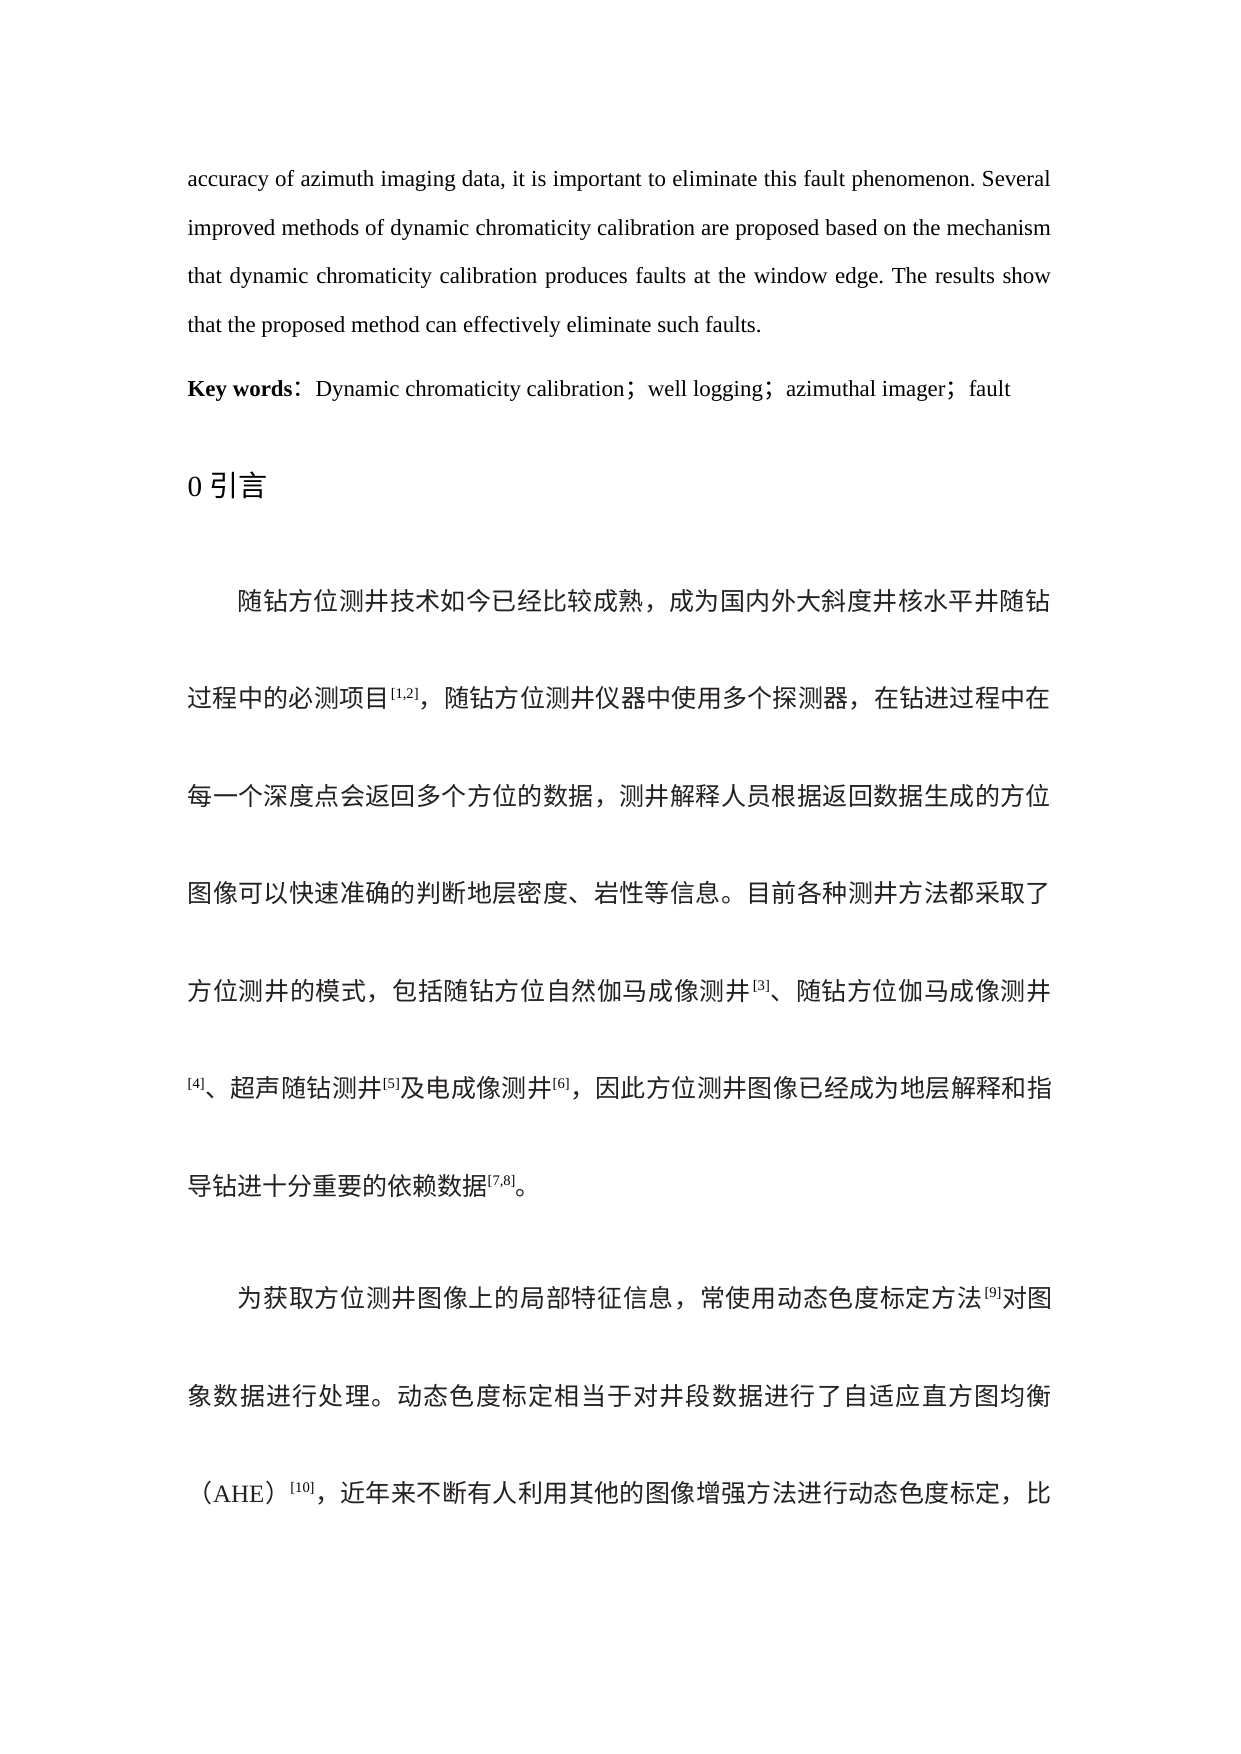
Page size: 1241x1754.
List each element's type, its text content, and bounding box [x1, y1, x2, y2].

subtitle 0 引言 [187, 452, 1053, 517]
text Key words：Dynamic chromaticity calibration；well logging；azimuthal imager；fault [187, 354, 1053, 419]
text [187, 162, 1053, 341]
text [187, 1264, 1053, 1524]
text 随钻方位测井技术如今已经比较成熟，成为国内外大斜度井核水平井随钻过程中的必测项目[1,2]，随钻方位测井仪器中使用多个探测器，在钻进过程中在每一个深度点会返回多个方位的数据，测井解释人员根据返回数据生成的方位图像可以快速准确的判断地层密度、岩性等信息。目前各种测井方法都采取了方位测井的模式，包括随钻方位自然伽马成像测井[3]、随钻方位伽马成像测井[4]、超声随钻测井[5]及电成像测井[6]，因此方位测井图像已经成为地层解释和指导钻进十分重要的依赖数据[7,8]。 [187, 567, 1053, 1217]
